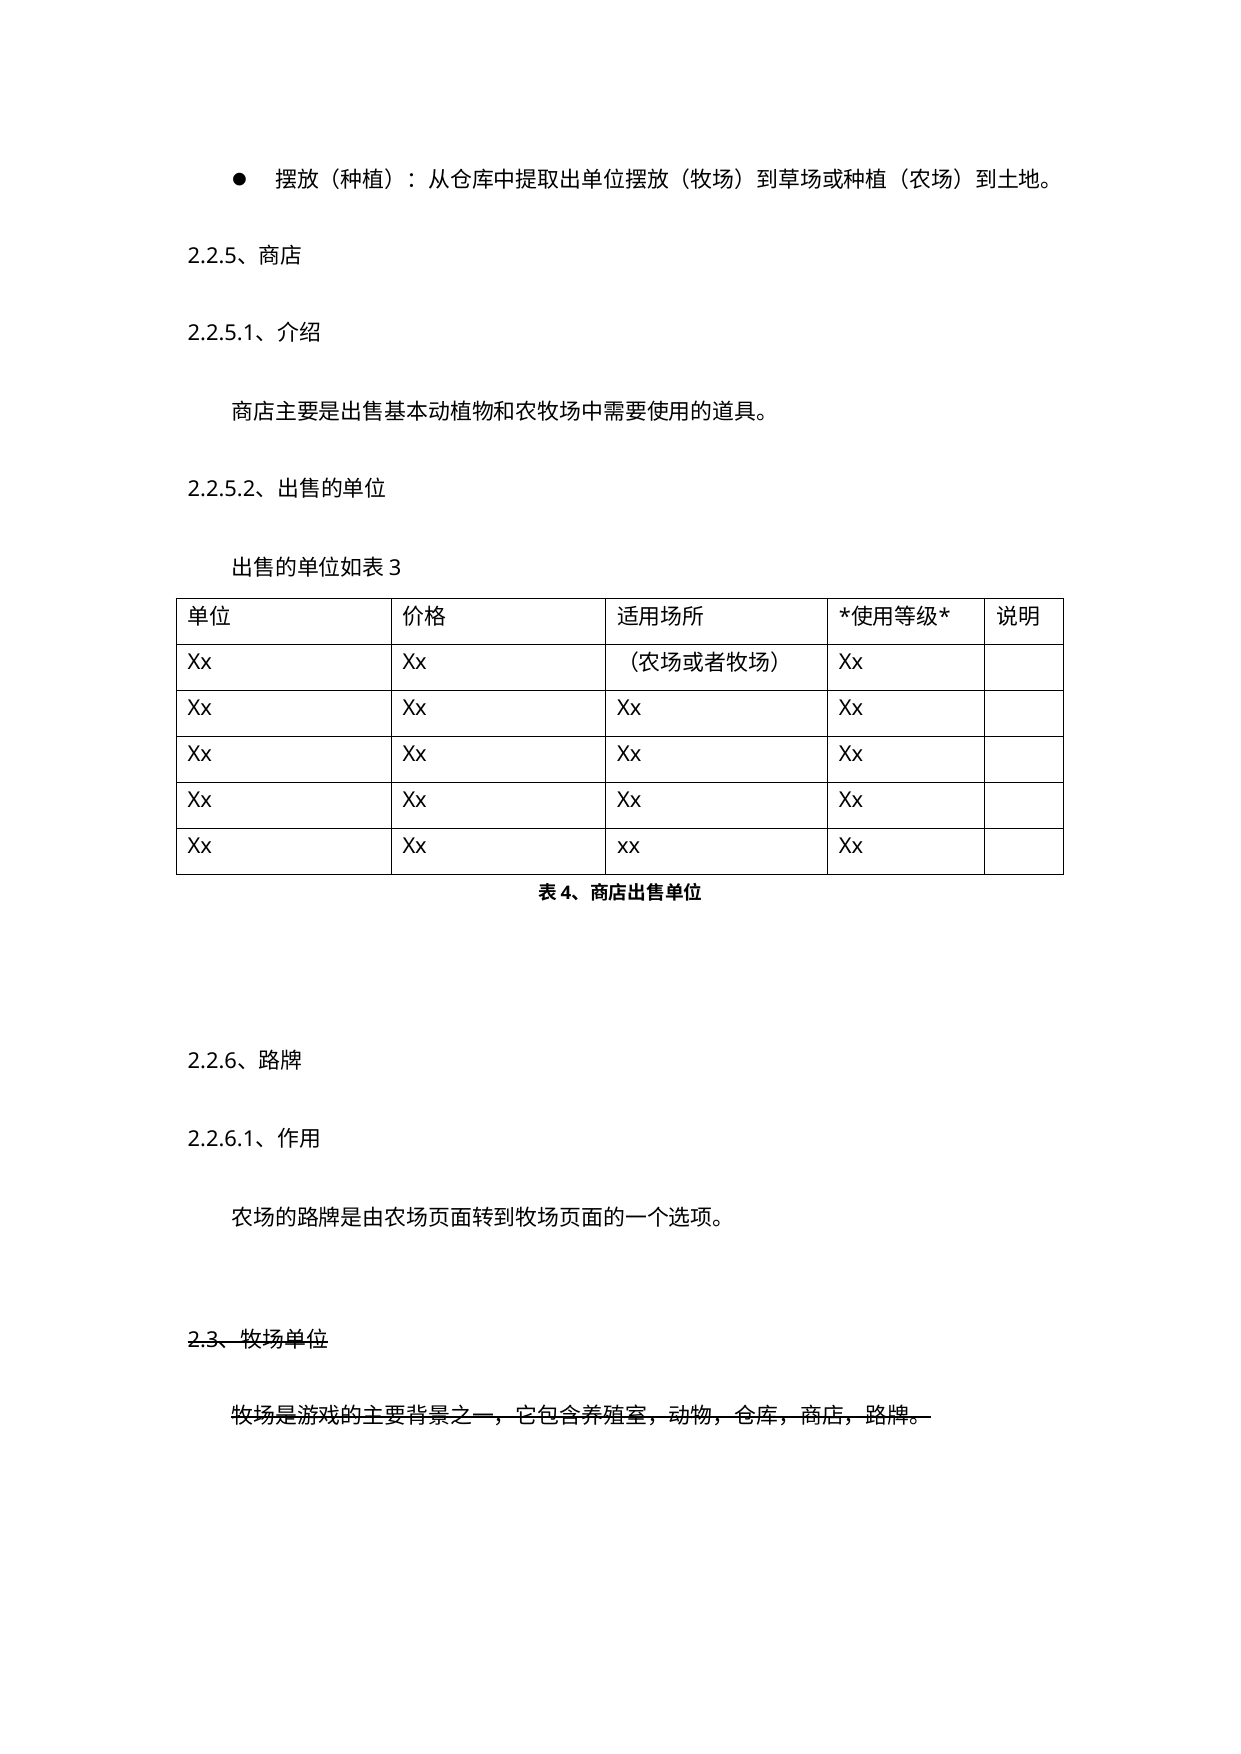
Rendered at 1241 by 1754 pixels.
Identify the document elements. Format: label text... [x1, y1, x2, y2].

table_cell Xx [177, 645, 391, 690]
table_header 适用场所 [606, 599, 827, 644]
table_cell Xx [606, 691, 827, 736]
text 农场的路牌是由农场页面转到牧场页面的一个选项。 [187, 1199, 1053, 1232]
table_cell [985, 691, 1063, 736]
table_cell Xx [828, 783, 984, 828]
table_cell Xx [606, 737, 827, 782]
table_cell Xx [392, 737, 605, 782]
table_cell [985, 829, 1063, 874]
subtitle 2.2.6、路牌 [187, 1043, 1053, 1076]
text 出售的单位如表3 [187, 549, 1053, 582]
table_cell （农场或者牧场） [606, 645, 827, 690]
table_cell xx [606, 829, 827, 874]
subtitle 2.2.5.1、介绍 [187, 315, 1053, 347]
text 商店主要是出售基本动植物和农牧场中需要使用的道具。 [187, 393, 1053, 426]
table_header 单位 [177, 599, 391, 644]
table_cell [985, 737, 1063, 782]
table_header 价格 [392, 599, 605, 644]
table_header *使用等级* [828, 599, 984, 644]
subtitle 2.3、牧场单位 [187, 1322, 1053, 1354]
text 表4、商店出售单位 [187, 875, 1053, 908]
table_cell Xx [177, 783, 391, 828]
table_cell Xx [177, 691, 391, 736]
subtitle 2.2.5.2、出售的单位 [187, 471, 1053, 503]
list 摆放（种植）：从仓库中提取出单位摆放（牧场）到草场或种植（农场）到土地。 [231, 162, 1053, 194]
subtitle 2.2.5、商店 [187, 237, 1053, 270]
table_cell Xx [392, 829, 605, 874]
table_cell Xx [392, 691, 605, 736]
table_cell Xx [606, 783, 827, 828]
table_cell Xx [177, 737, 391, 782]
table_cell Xx [828, 829, 984, 874]
subtitle 2.2.6.1、作用 [187, 1121, 1053, 1153]
table_cell [985, 645, 1063, 690]
table_cell Xx [392, 783, 605, 828]
text 牧场是游戏的主要背景之一，它包含养殖室，动物，仓库，商店，路牌。 [187, 1397, 1053, 1430]
table_cell Xx [828, 645, 984, 690]
table_header 说明 [985, 599, 1063, 644]
table_cell Xx [392, 645, 605, 690]
table_cell [985, 783, 1063, 828]
table_cell Xx [828, 737, 984, 782]
table_cell Xx [828, 691, 984, 736]
table_cell Xx [177, 829, 391, 874]
